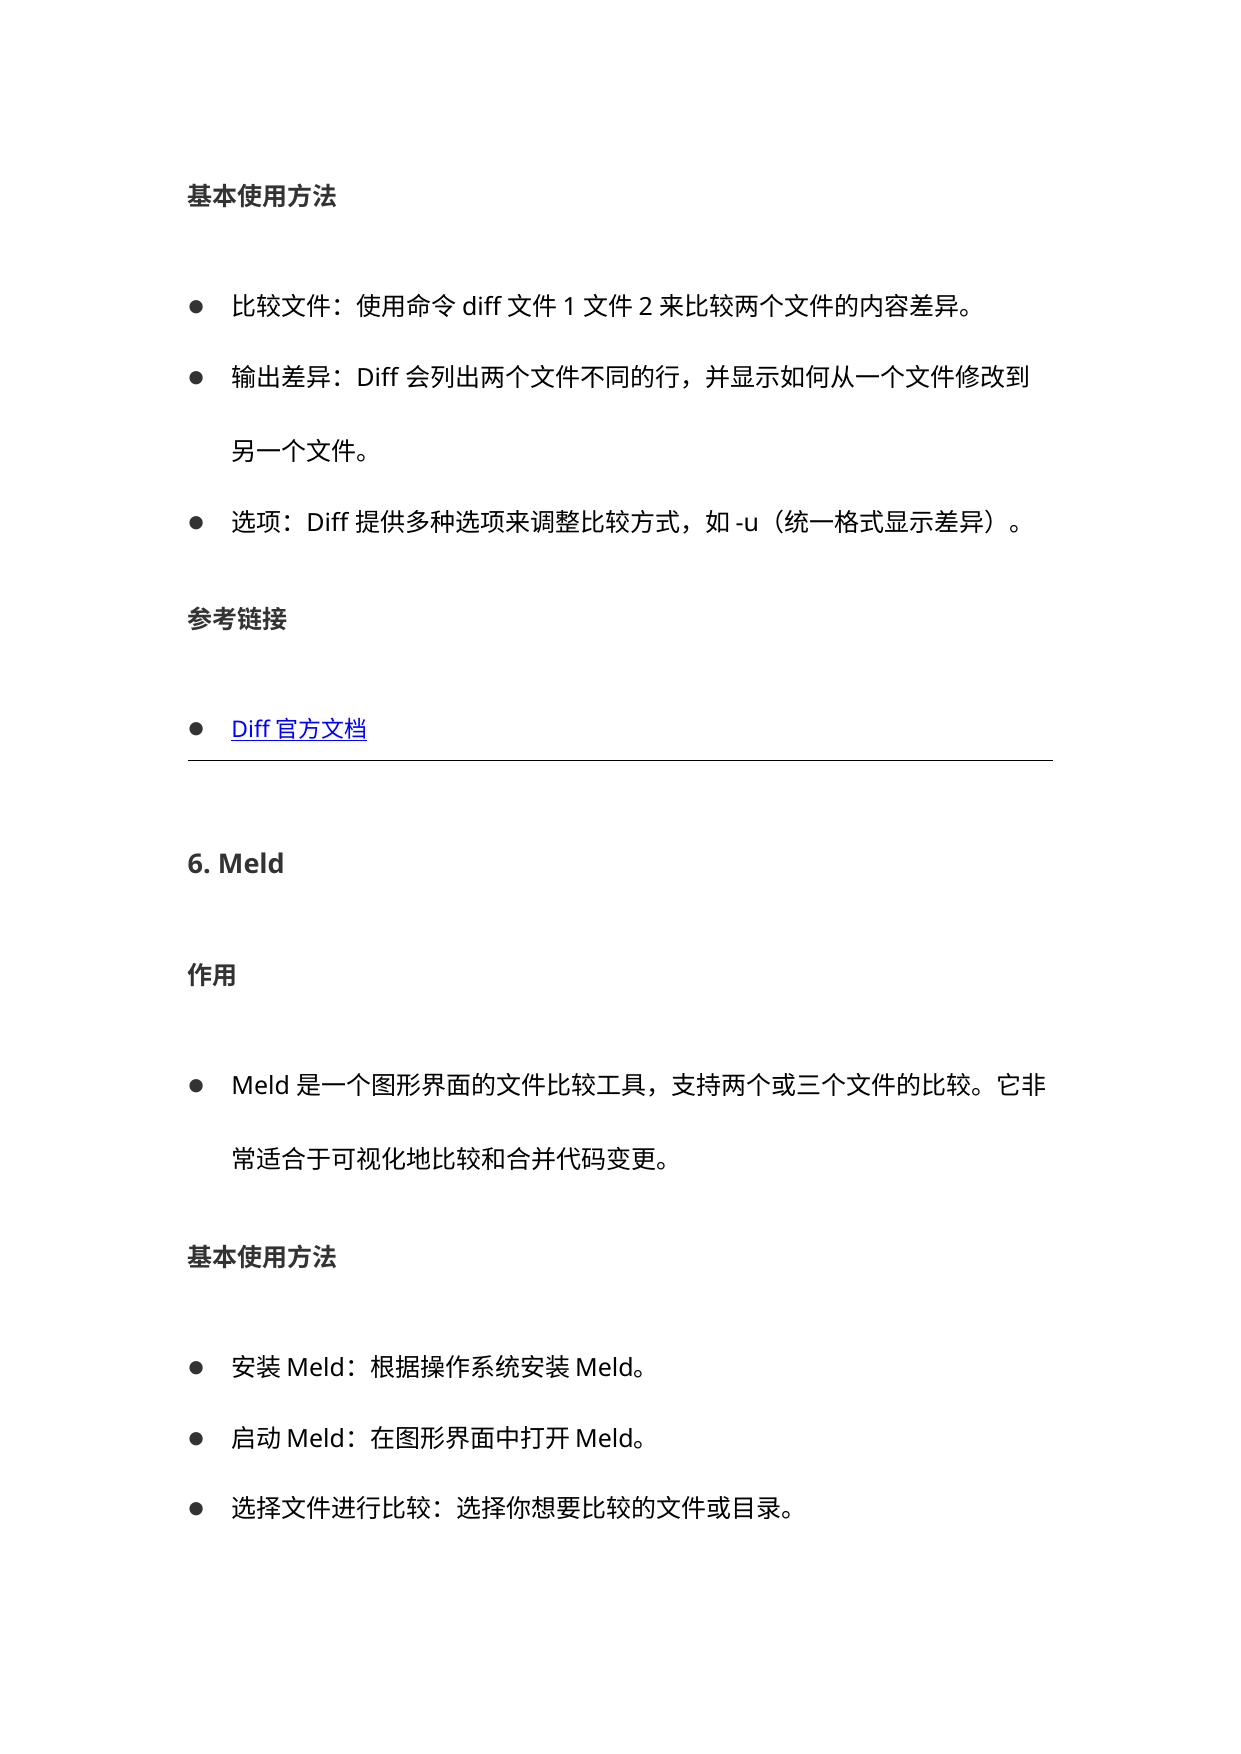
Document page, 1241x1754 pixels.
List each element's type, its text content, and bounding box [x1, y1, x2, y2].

list 启动Meld：在图形界面中打开Meld。 [187, 1404, 1053, 1469]
text 基本使用方法 [187, 1223, 1053, 1288]
text 基本使用方法 [187, 162, 1053, 227]
list 输出差异：Diff 会列出两个文件不同的行，并显示如何从一个文件修改到另一个文件。 [187, 343, 1053, 482]
text 6. Meld [187, 830, 1053, 895]
list 安装Meld：根据操作系统安装Meld。 [187, 1333, 1053, 1398]
list Diff 官方文档 [187, 695, 1053, 761]
list 选择文件进行比较：选择你想要比较的文件或目录。 [187, 1474, 1053, 1539]
list 选项：Diff 提供多种选项来调整比较方式，如 -u（统一格式显示差异）。 [187, 488, 1053, 553]
list Meld 是一个图形界面的文件比较工具，支持两个或三个文件的比较。它非常适合于可视化地比较和合并代码变更。 [187, 1051, 1053, 1191]
text 参考链接 [187, 585, 1053, 650]
list 比较文件：使用命令 diff 文件1 文件2 来比较两个文件的内容差异。 [187, 272, 1053, 337]
text 作用 [187, 941, 1053, 1006]
